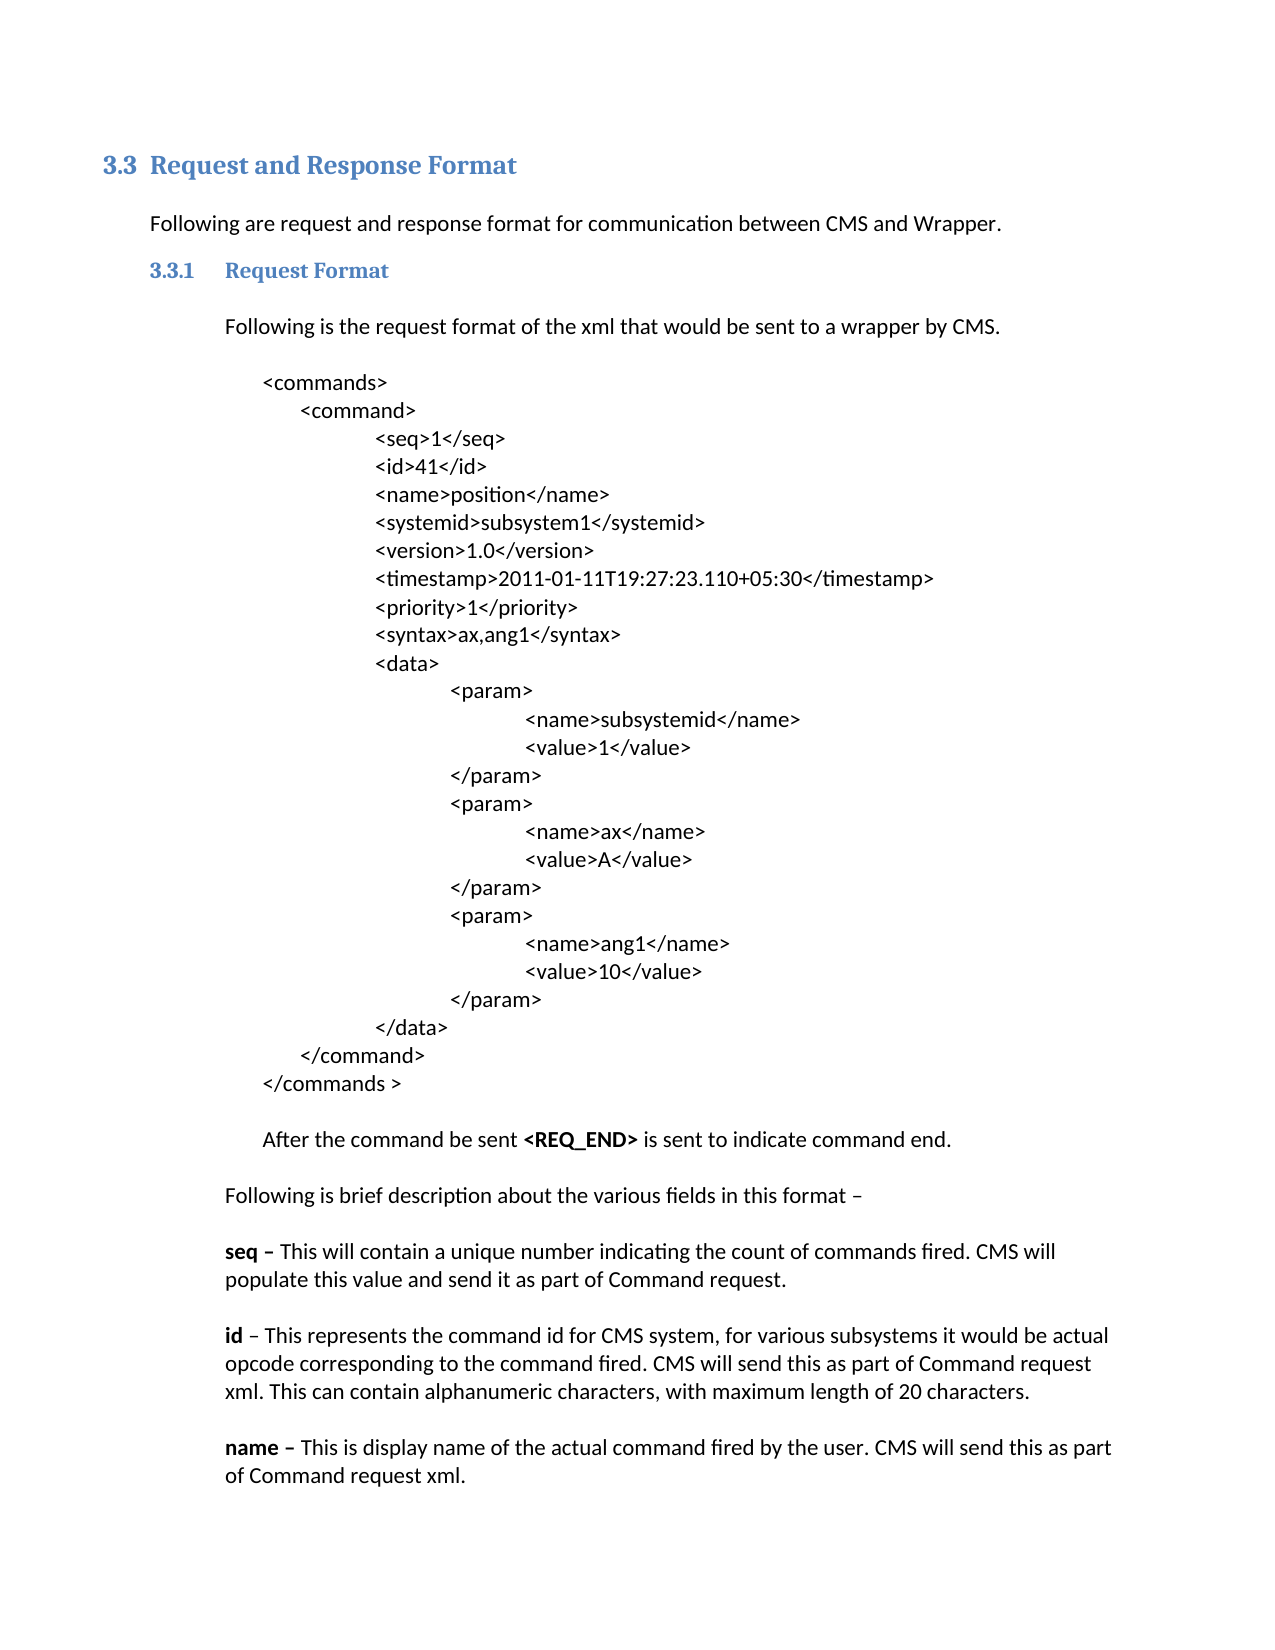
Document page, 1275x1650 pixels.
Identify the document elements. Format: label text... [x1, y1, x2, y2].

text </commands > [262, 1069, 1125, 1097]
text <command> [262, 396, 1125, 424]
text <commands> [262, 368, 1125, 396]
text After the command be sent <REQ_END> is sent to indicate command end. [262, 1125, 1125, 1153]
text <id>41</id> [262, 452, 1125, 481]
text <version>1.0</version> [262, 537, 1125, 564]
text </param> [262, 873, 1125, 901]
text <param> [262, 677, 1125, 705]
text <param> [262, 901, 1125, 929]
text name – This is display name of the actual command fired by the user. CMS will send this as part of Command request xml. [225, 1433, 1125, 1489]
text Following are request and response format for communication between CMS and Wrapper. [150, 209, 1125, 237]
text <name>ax</name> [262, 817, 1125, 845]
subtitle Request and Response Format [103, 150, 1125, 181]
text <data> [262, 649, 1125, 677]
text </param> [262, 761, 1125, 789]
text <name>subsystemid</name> [262, 705, 1125, 733]
text <seq>1</seq> [262, 424, 1125, 452]
text <value>10</value> [262, 957, 1125, 985]
text </param> [262, 985, 1125, 1013]
text <syntax>ax,ang1</syntax> [262, 621, 1125, 649]
text <param> [262, 789, 1125, 817]
text <systemid>subsystem1</systemid> [262, 508, 1125, 537]
text seq – This will contain a unique number indicating the count of commands fired. CMS will populate this value and send it as part of Command request. [225, 1237, 1125, 1293]
text <timestamp>2011-01-11T19:27:23.110+05:30</timestamp> [262, 564, 1125, 593]
text <name>ang1</name> [262, 929, 1125, 957]
text </data> [262, 1013, 1125, 1041]
text <priority>1</priority> [262, 593, 1125, 621]
text Following is brief description about the various fields in this format – [225, 1181, 1125, 1209]
text id – This represents the command id for CMS system, for various subsystems it would be actual opcode corresponding to the command fired. CMS will send this as part of Command request xml. This can contain alphanumeric characters, with maximum length of 20 characters. [225, 1321, 1125, 1405]
subtitle Request Format [150, 258, 1125, 284]
text <value>A</value> [262, 845, 1125, 873]
text Following is the request format of the xml that would be sent to a wrapper by CMS. [225, 312, 1125, 340]
text <value>1</value> [262, 733, 1125, 761]
text </command> [262, 1041, 1125, 1069]
text <name>position</name> [262, 481, 1125, 508]
